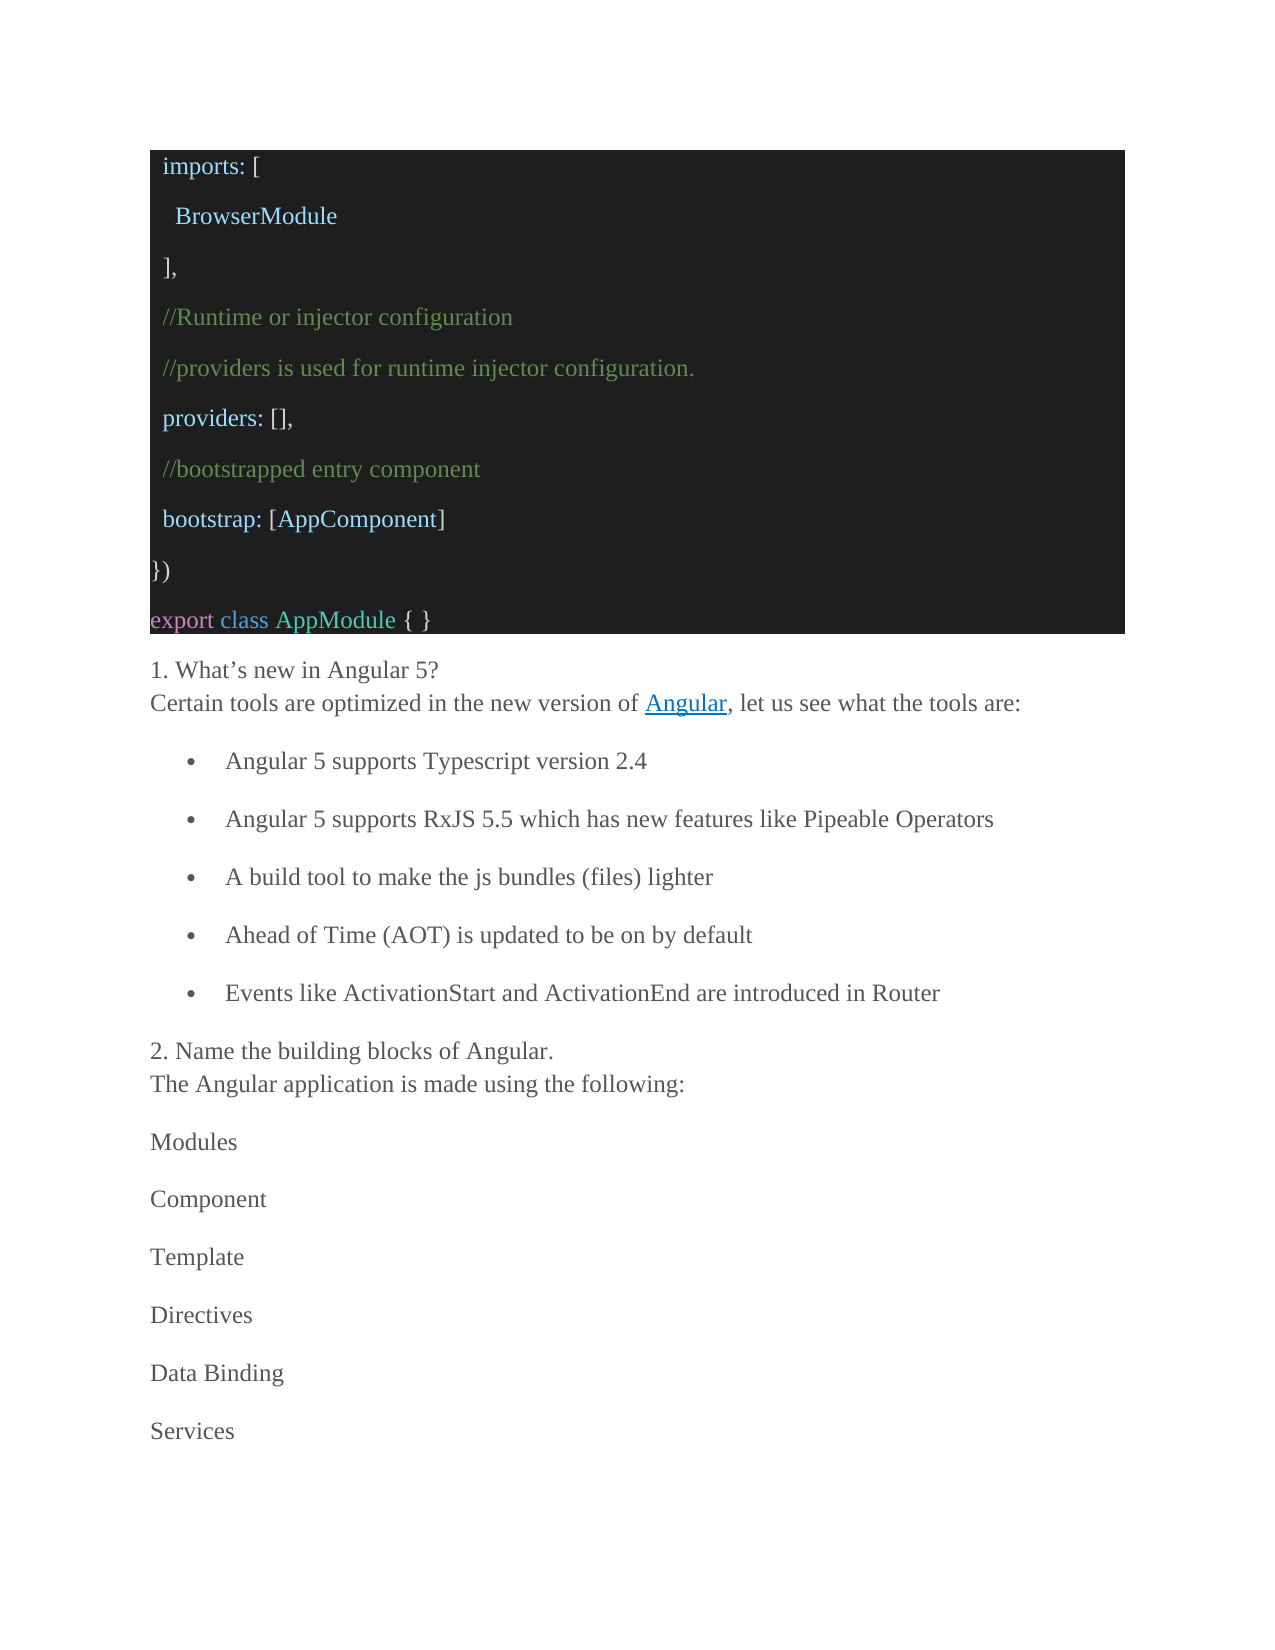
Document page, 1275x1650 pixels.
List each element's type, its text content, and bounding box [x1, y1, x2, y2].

text export class AppModule { } [150, 605, 1125, 634]
text Component [150, 1184, 1125, 1213]
list Events like ActivationStart and ActivationEnd are introduced in Router [187, 978, 1125, 1007]
text //bootstrapped entry component [150, 453, 1125, 483]
list Angular 5 supports RxJS 5.5 which has new features like Pipeable Operators [187, 804, 1125, 833]
text Template [150, 1242, 1125, 1271]
list A build tool to make the js bundles (files) lighter [187, 862, 1125, 891]
text providers: [], [150, 403, 1125, 432]
text Services [150, 1416, 1125, 1445]
text BrowserModule [150, 201, 1125, 230]
text Certain tools are optimized in the new version of Angular, let us see what the tools are: [150, 688, 1125, 717]
text imports: [ [150, 150, 1125, 180]
text bootstrap: [AppComponent] [150, 504, 1125, 533]
list Angular 5 supports Typescript version 2.4 [187, 746, 1125, 775]
text Modules [150, 1127, 1125, 1155]
text The Angular application is made using the following: [150, 1069, 1125, 1097]
text }) [150, 554, 1125, 584]
text Directives [150, 1300, 1125, 1329]
text //providers is used for runtime injector configuration. [150, 352, 1125, 382]
subtitle 2. Name the building blocks of Angular. [150, 1036, 1125, 1064]
list Ahead of Time (AOT) is updated to be on by default [187, 920, 1125, 949]
text ], [150, 251, 1125, 281]
subtitle 1. What’s new in Angular 5? [150, 655, 1125, 684]
text //Runtime or injector configuration [150, 302, 1125, 331]
text Data Binding [150, 1358, 1125, 1387]
